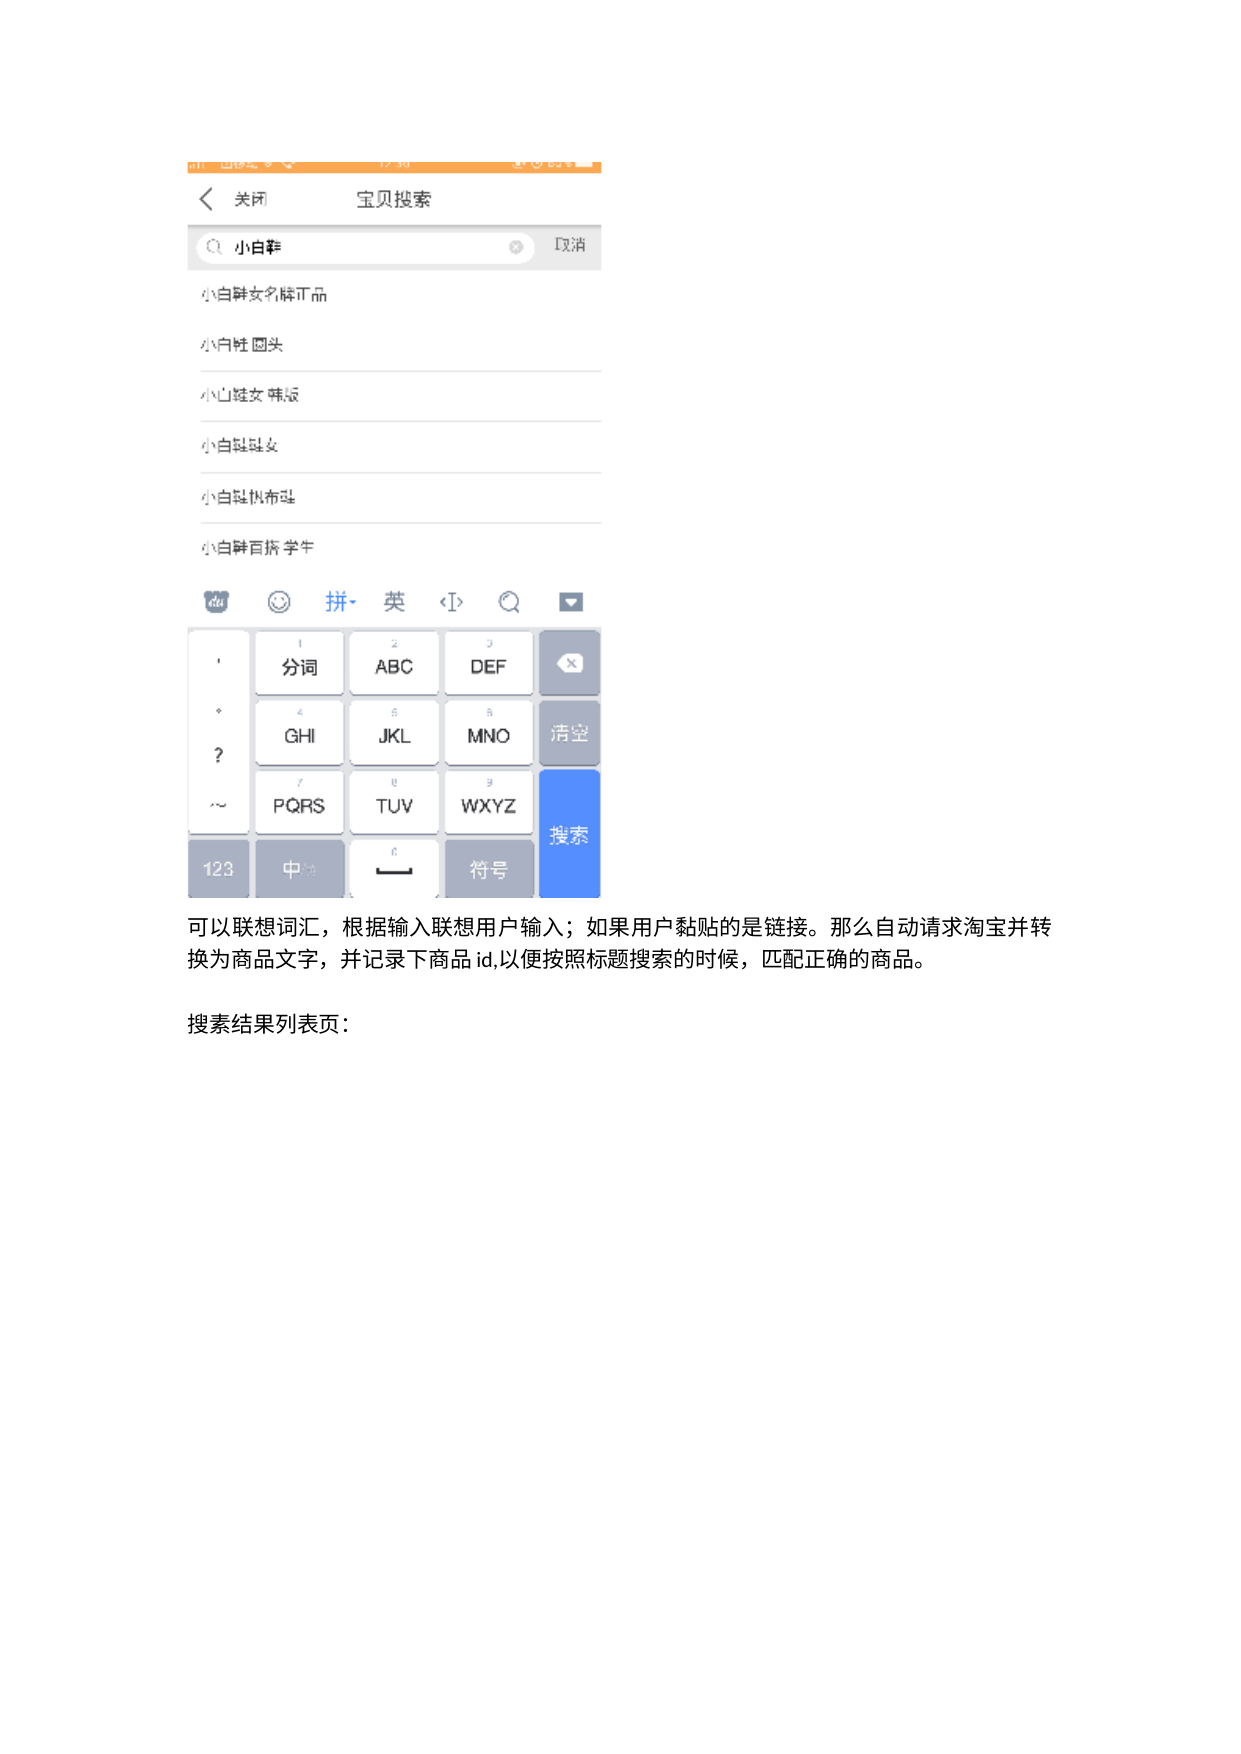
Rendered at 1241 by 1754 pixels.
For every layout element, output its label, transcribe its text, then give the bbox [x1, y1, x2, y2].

picture [187, 162, 602, 898]
list 可以联想词汇，根据输入联想用户输入；如果用户黏贴的是链接。那么自动请求淘宝并转换为商品文字，并记录下商品id,以便按照标题搜索的时候，匹配正确的商品。 [187, 909, 1053, 974]
list 搜素结果列表页： [187, 1007, 1053, 1039]
